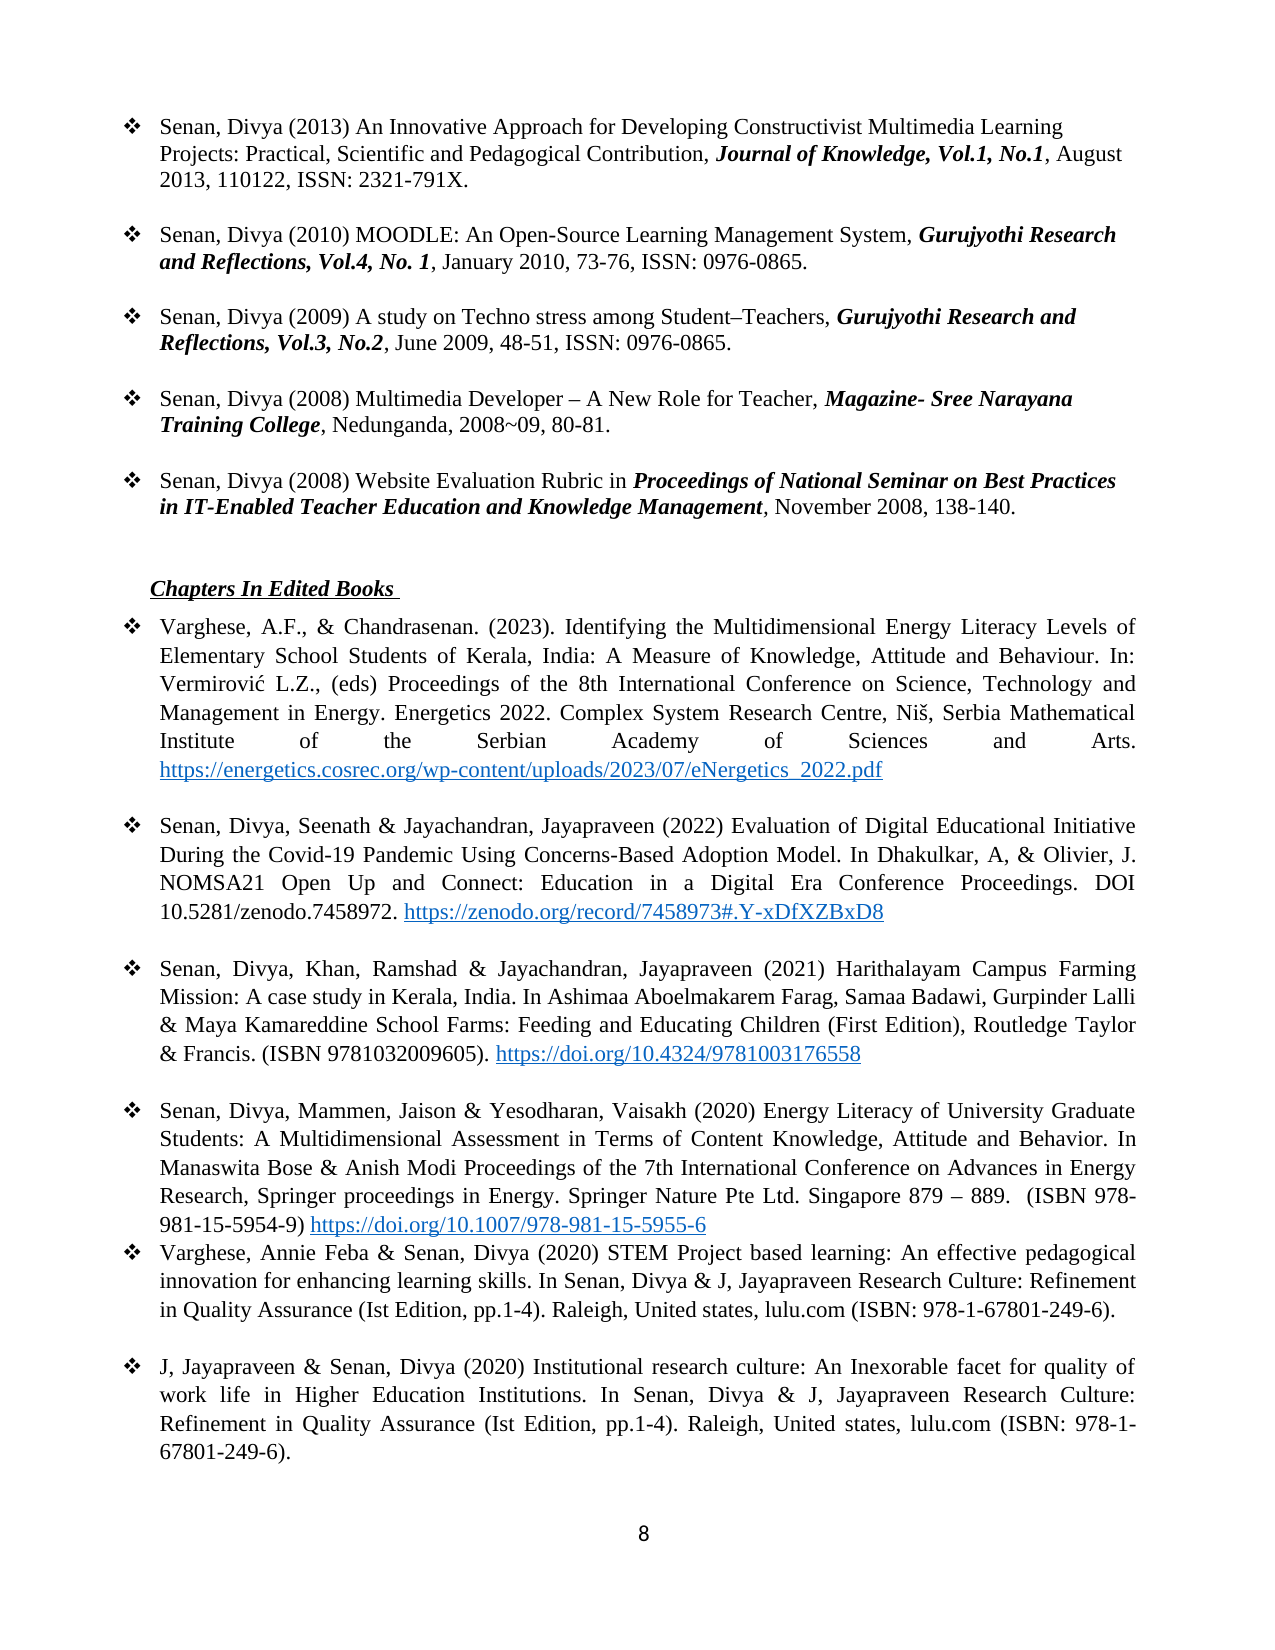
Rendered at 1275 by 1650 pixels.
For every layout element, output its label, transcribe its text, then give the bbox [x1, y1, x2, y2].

list Varghese, Annie Feba & Senan, Divya (2020) STEM Project based learning: An effective pedagogical innovation for enhancing learning skills. In Senan, Divya & J, Jayapraveen Research Culture: Refinement in Quality Assurance (Ist Edition, pp.1-4). Raleigh, United states, lulu.com (ISBN: 978-1-67801-249-6). [122, 1239, 1138, 1322]
list Senan, Divya (2013) An Innovative Approach for Developing Constructivist Multimedia Learning Projects: Practical, Scientific and Pedagogical Contribution, Journal of Knowledge, Vol.1, No.1, August 2013, 110122, ISSN: 2321-791X. [122, 113, 1138, 192]
list Senan, Divya, Mammen, Jaison & Yesodharan, Vaisakh (2020) Energy Literacy of University Graduate Students: A Multidimensional Assessment in Terms of Content Knowledge, Attitude and Behavior. In Manaswita Bose & Anish Modi Proceedings of the 7th International Conference on Advances in Energy Research, Springer proceedings in Energy. Springer Nature Pte Ltd. Singapore 879 – 889. (ISBN 978-981-15-5954-9) https://doi.org/10.1007/978-981-15-5955-6 [122, 1097, 1138, 1237]
list J, Jayapraveen & Senan, Divya (2020) Institutional research culture: An Inexorable facet for quality of work life in Higher Education Institutions. In Senan, Divya & J, Jayapraveen Research Culture: Refinement in Quality Assurance (Ist Edition, pp.1-4). Raleigh, United states, lulu.com (ISBN: 978-1-67801-249-6). [122, 1353, 1138, 1464]
text Chapters In Edited Books [150, 575, 1138, 601]
list Senan, Divya (2009) A study on Techno stress among Student–Teachers, Gurujyothi Research and Reflections, Vol.3, No.2, June 2009, 48-51, ISSN: 0976-0865. [122, 303, 1138, 356]
list Senan, Divya (2010) MOODLE: An Open-Source Learning Management System, Gurujyothi Research and Reflections, Vol.4, No. 1, January 2010, 73-76, ISSN: 0976-0865. [122, 221, 1138, 274]
list Varghese, A.F., & Chandrasenan. (2023). Identifying the Multidimensional Energy Literacy Levels of Elementary School Students of Kerala, India: A Measure of Knowledge, Attitude and Behaviour. In: Vermirović L.Z., (eds) Proceedings of the 8th International Conference on Science, Technology and Management in Energy. Energetics 2022. Complex System Research Centre, Niš, Serbia Mathematical Institute of the Serbian Academy of Sciences and Arts. https://energetics.cosrec.org/wp-content/uploads/2023/07/eNergetics_2022.pdf [122, 613, 1138, 782]
list Senan, Divya, Khan, Ramshad & Jayachandran, Jayapraveen (2021) Harithalayam Campus Farming Mission: A case study in Kerala, India. In Ashimaa Aboelmakarem Farag, Samaa Badawi, Gurpinder Lalli & Maya Kamareddine School Farms: Feeding and Educating Children (First Edition), Routledge Taylor & Francis. (ISBN 9781032009605). https://doi.org/10.4324/9781003176558 [122, 955, 1138, 1066]
list Senan, Divya (2008) Multimedia Developer – A New Role for Teacher, Magazine- Sree Narayana Training College, Nedunganda, 2008~09, 80-81. [122, 385, 1138, 438]
list Senan, Divya (2008) Website Evaluation Rubric in Proceedings of National Seminar on Best Practices in IT-Enabled Teacher Education and Knowledge Management, November 2008, 138-140. [122, 467, 1138, 519]
list Senan, Divya, Seenath & Jayachandran, Jayapraveen (2022) Evaluation of Digital Educational Initiative During the Covid-19 Pandemic Using Concerns-Based Adoption Model. In Dhakulkar, A, & Olivier, J. NOMSA21 Open Up and Connect: Education in a Digital Era Conference Proceedings. DOI 10.5281/zenodo.7458972. https://zenodo.org/record/7458973#.Y-xDfXZBxD8 [122, 812, 1138, 924]
